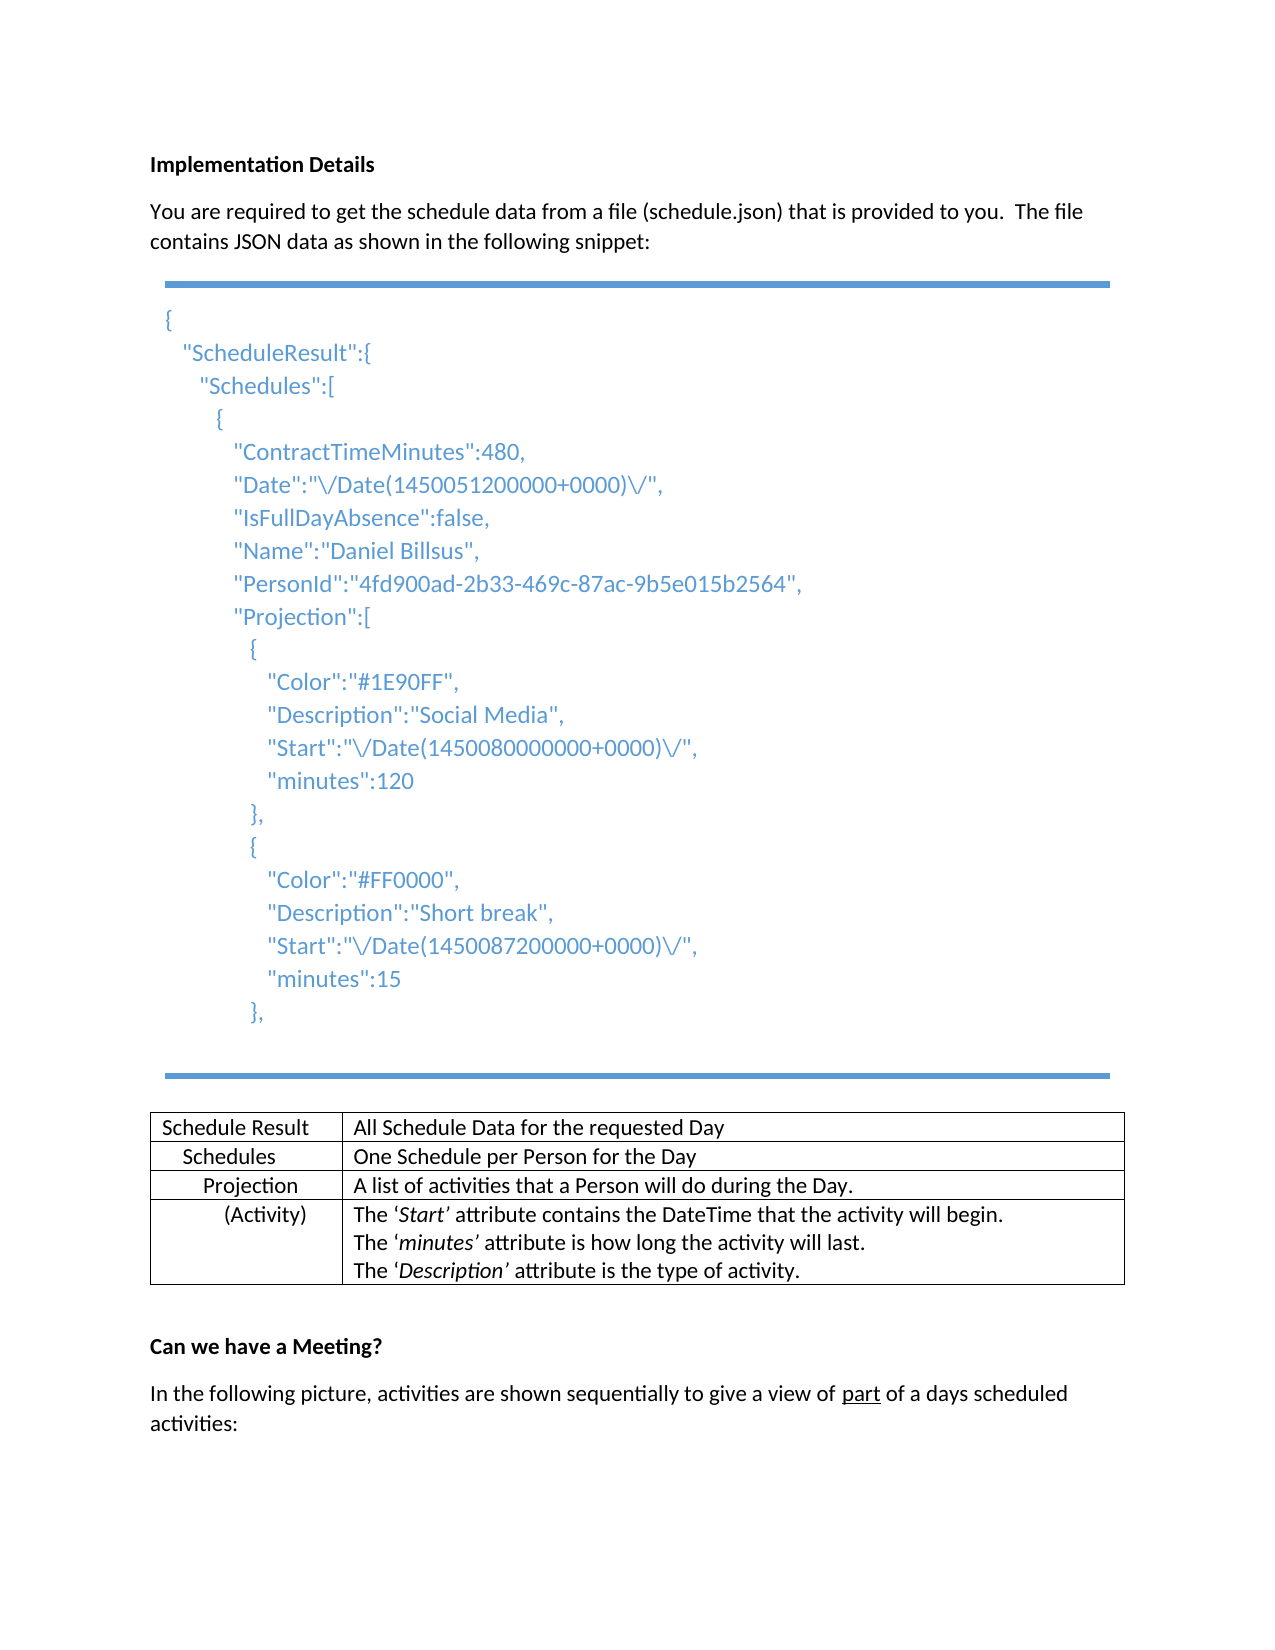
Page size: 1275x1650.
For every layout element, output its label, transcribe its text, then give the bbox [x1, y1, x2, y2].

table_header Schedule Result [151, 1113, 342, 1141]
text In the following picture, activities are shown sequentially to give a view of part of a days scheduled activities: [150, 1379, 1125, 1437]
table_cell The ‘Start’ attribute contains the DateTime that the activity will begin. The ‘minutes’ attribute is how long the activity will last. The ‘Description’ attribute is the type of activity. [343, 1200, 1124, 1284]
table_header All Schedule Data for the requested Day [343, 1113, 1124, 1141]
table_cell (Activity) [151, 1200, 342, 1284]
text Can we have a Meeting? [150, 1332, 1125, 1360]
table_cell One Schedule per Person for the Day [343, 1142, 1124, 1170]
table_cell Schedules [151, 1142, 342, 1170]
text Implementation Details [150, 150, 1125, 178]
table_cell A list of activities that a Person will do during the Day. [343, 1171, 1124, 1199]
text You are required to get the schedule data from a file (schedule.json) that is provided to you. The file contains JSON data as shown in the following snippet: [150, 197, 1125, 255]
table_cell Projection [151, 1171, 342, 1199]
